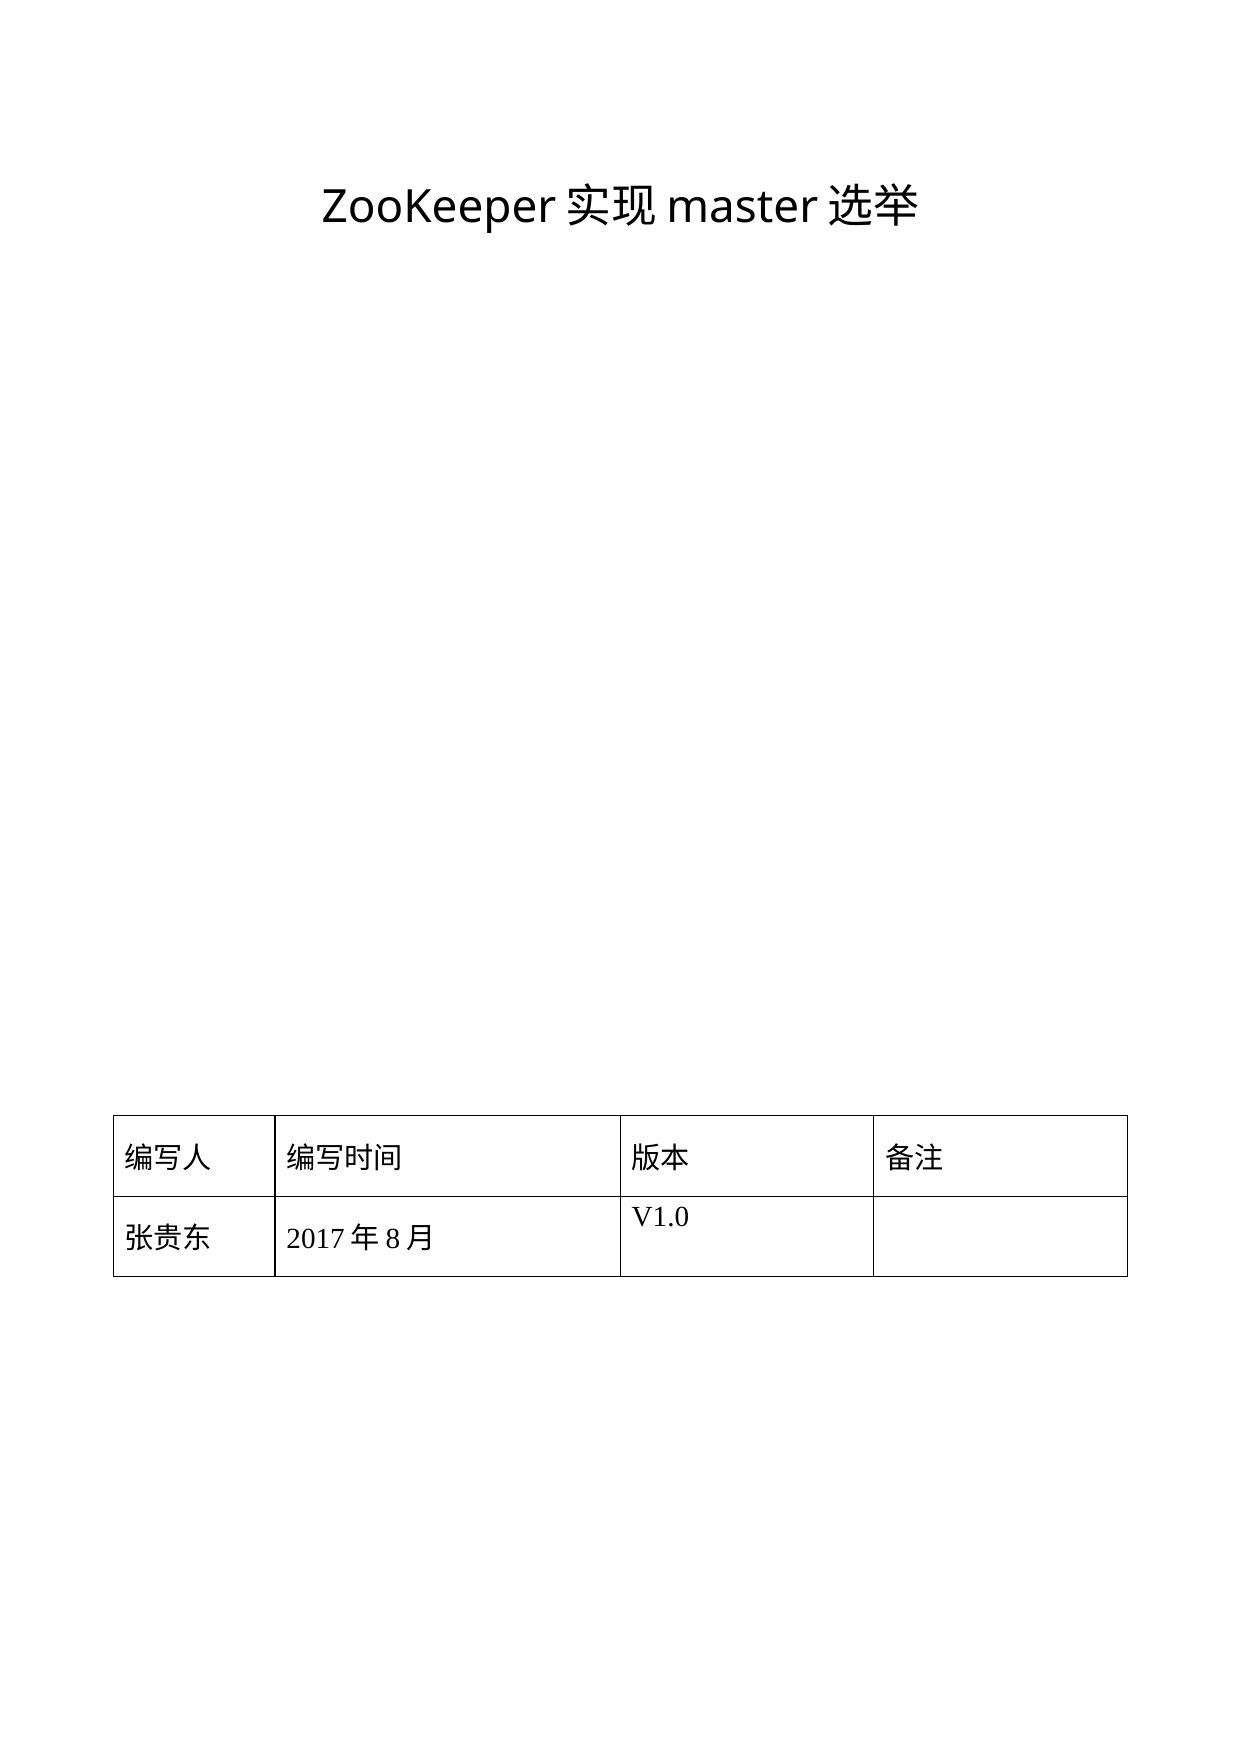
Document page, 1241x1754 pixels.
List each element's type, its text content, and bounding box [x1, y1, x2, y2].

text ZooKeeper实现master选举 [112, 163, 1128, 242]
table_cell 2017年8月 [276, 1197, 620, 1276]
table_cell V1.0 [621, 1197, 873, 1276]
table_cell 张贵东 [114, 1197, 274, 1276]
table_header 版本 [621, 1116, 873, 1196]
table_cell [874, 1197, 1127, 1276]
table_header 备注 [874, 1116, 1127, 1196]
table_header 编写时间 [276, 1116, 620, 1196]
table_header 编写人 [114, 1116, 274, 1196]
